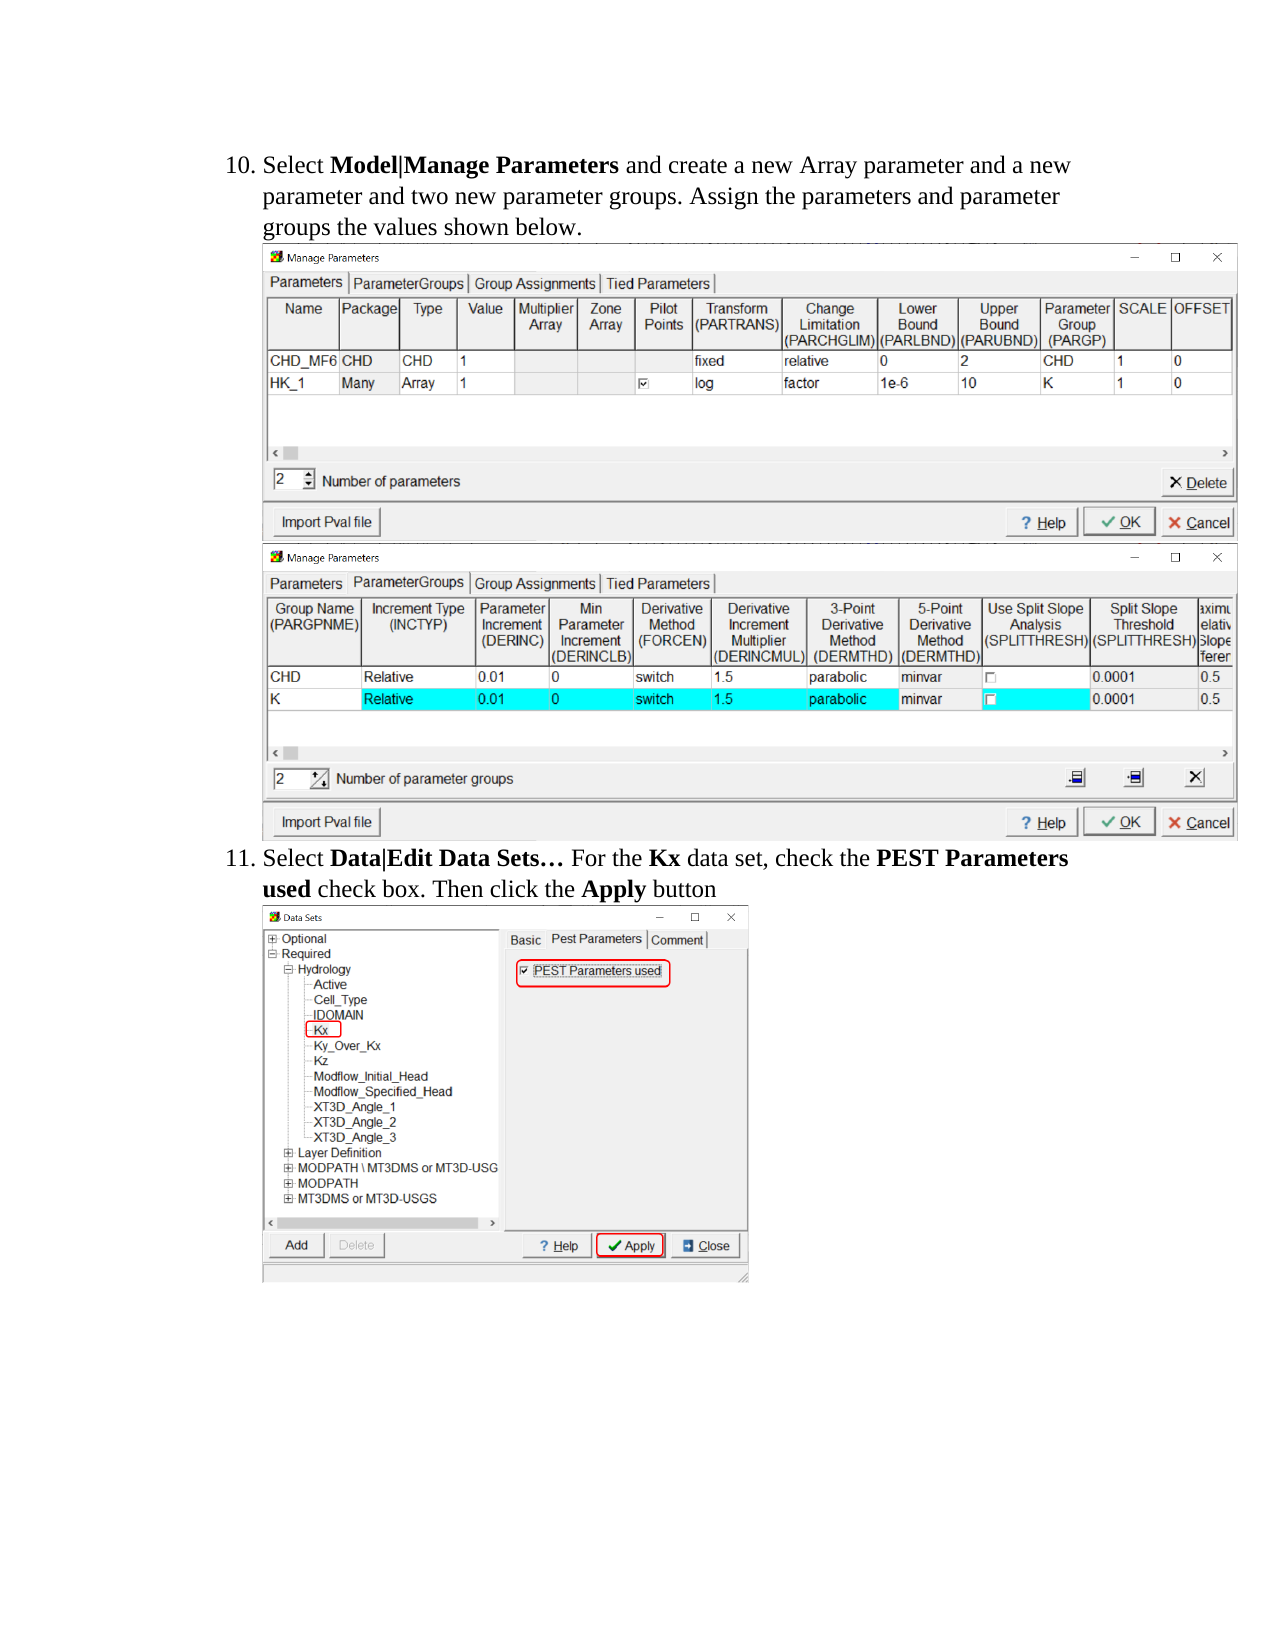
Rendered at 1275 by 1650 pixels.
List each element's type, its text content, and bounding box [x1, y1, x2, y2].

picture [262, 543, 1238, 841]
picture [262, 243, 1238, 541]
picture [262, 905, 749, 1283]
